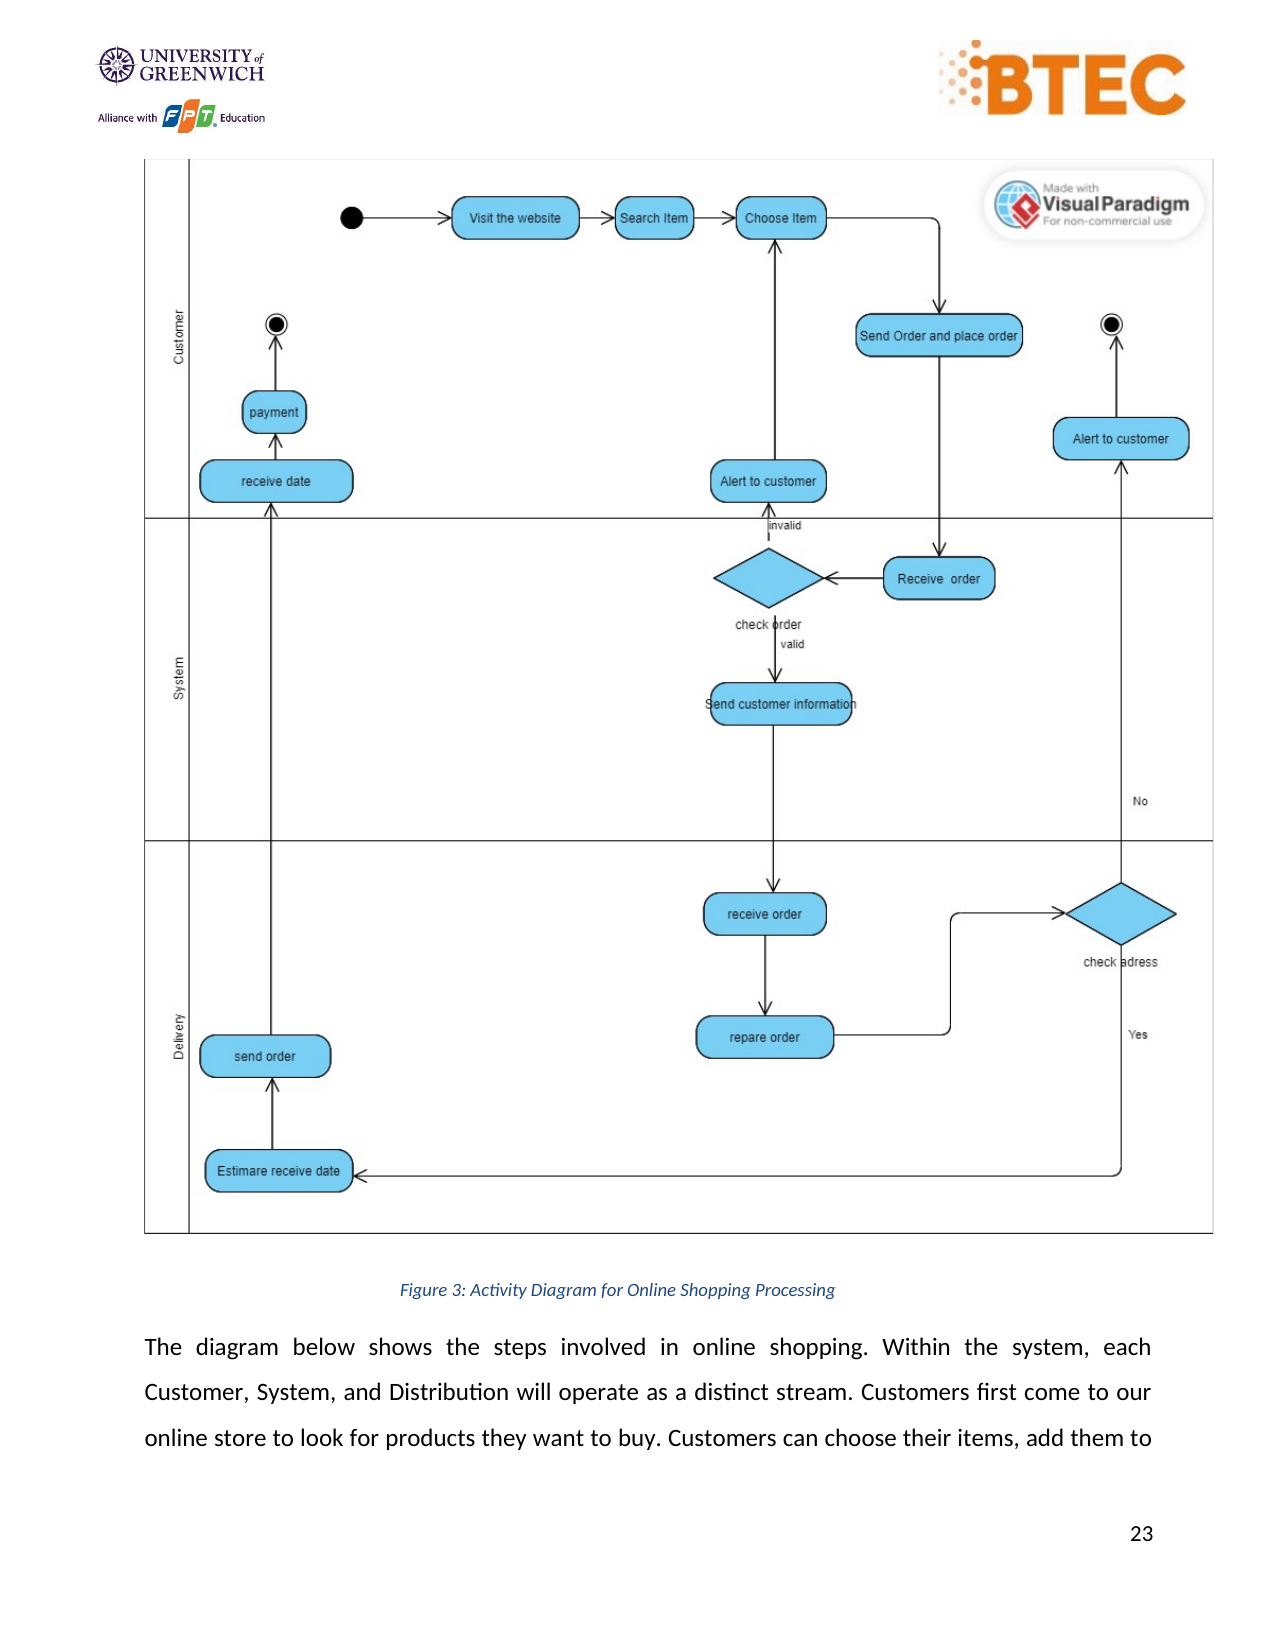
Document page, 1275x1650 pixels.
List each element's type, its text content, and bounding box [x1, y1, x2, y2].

picture [144, 159, 1214, 1235]
text Figure 3: Activity Diagram for Online Shopping Processing [84, 1278, 1153, 1301]
picture [84, 32, 277, 144]
picture [938, 40, 1186, 115]
